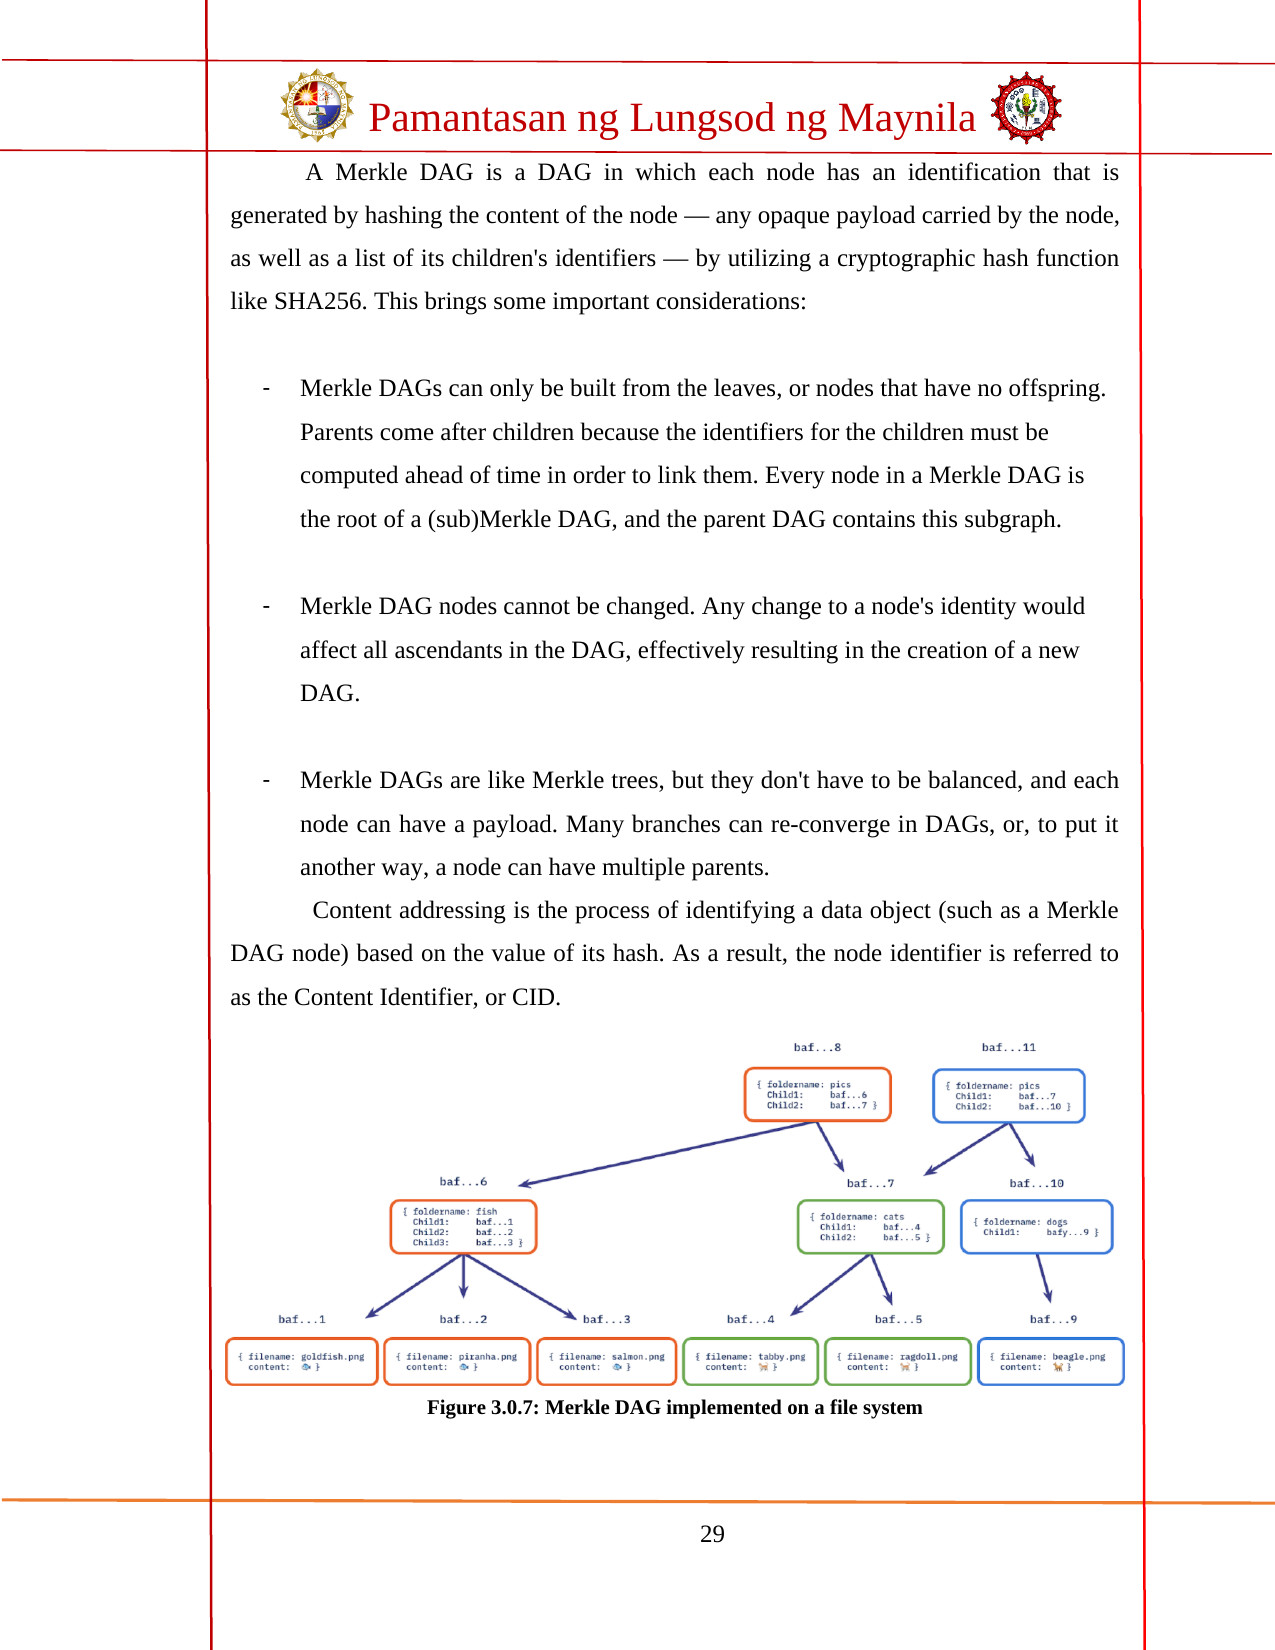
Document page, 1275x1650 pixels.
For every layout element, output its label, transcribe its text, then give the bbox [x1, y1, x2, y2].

list Merkle DAGs can only be built from the leaves, or nodes that have no offspring. Parents come after children because the identifiers for the children must be computed ahead of time in order to link them. Every node in a Merkle DAG is the root of a (sub)Merkle DAG, and the parent DAG contains this subgraph. [262, 372, 1125, 532]
picture [278, 67, 356, 145]
picture [988, 68, 1066, 146]
list Merkle DAGs are like Merkle trees, but they don't have to be balanced, and each node can have a payload. Many branches can re-converge in DAGs, or, to put it another way, a node can have multiple parents. [262, 764, 1125, 881]
text A Merkle DAG is a DAG in which each node has an identification that is generated by hashing the content of the node — any opaque payload carried by the node, as well as a list of its children's identifiers — by utilizing a cryptographic hash function like SHA256. This brings some important considerations: [225, 157, 1125, 315]
text Content addressing is the process of identifying a data object (such as a Merkle DAG node) based on the value of its hash. As a result, the node identifier is referred to as the Content Identifier, or CID. [225, 895, 1125, 1010]
picture [225, 1033, 1125, 1386]
list Merkle DAG nodes cannot be changed. Any change to a node's identity would affect all ascendants in the DAG, effectively resulting in the creation of a new DAG. [262, 590, 1125, 707]
